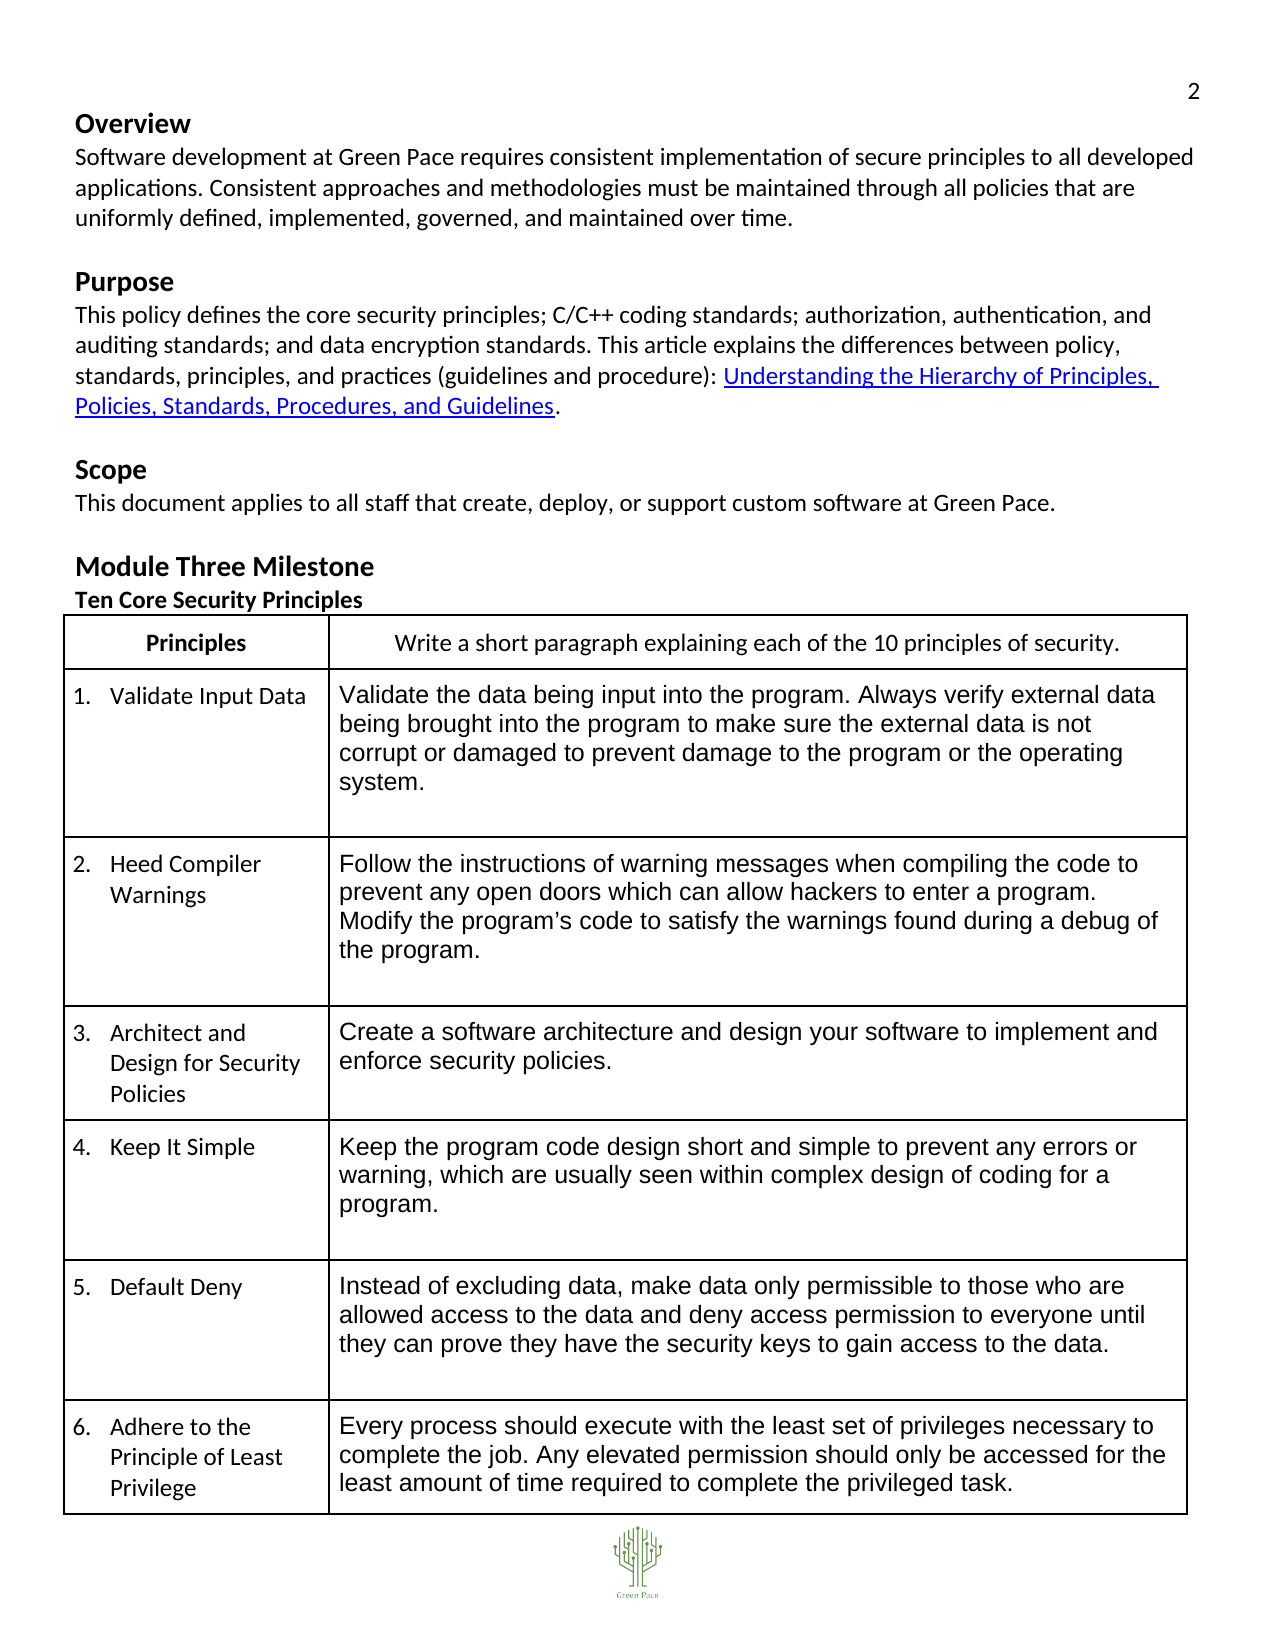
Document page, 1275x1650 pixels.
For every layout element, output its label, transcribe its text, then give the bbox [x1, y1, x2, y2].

subtitle Overview [75, 106, 1200, 141]
table_cell Default Deny [65, 1261, 328, 1398]
picture [605, 1521, 670, 1606]
table_cell Follow the instructions of warning messages when compiling the code to prevent any open doors which can allow hackers to enter a program. Modify the program’s code to satisfy the warnings found during a debug of the program. [330, 838, 1186, 1004]
table_header Write a short paragraph explaining each of the 10 principles of security. [330, 616, 1186, 668]
text This document applies to all staff that create, deploy, or support custom software at Green Pace. [75, 487, 1200, 518]
table_cell Heed Compiler Warnings [65, 838, 328, 1004]
table_cell Instead of excluding data, make data only permissible to those who are allowed access to the data and deny access permission to everyone until they can prove they have the security keys to gain access to the data. [330, 1261, 1186, 1398]
subtitle Scope [75, 451, 1200, 487]
table_cell Validate the data being input into the program. Always verify external data being brought into the program to make sure the external data is not corrupt or damaged to prevent damage to the program or the operating system. [330, 670, 1186, 836]
subtitle Purpose [75, 263, 1200, 299]
table_cell Validate Input Data [65, 670, 328, 836]
table_cell Keep It Simple [65, 1121, 328, 1259]
table_cell Architect and Design for Security Policies [65, 1007, 328, 1119]
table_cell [65, 1401, 328, 1513]
subtitle Ten Core Security Principles [75, 584, 1200, 614]
subtitle Module Three Milestone [75, 548, 1200, 584]
table_cell Create a software architecture and design your software to implement and enforce security policies. [330, 1007, 1186, 1119]
table_cell Keep the program code design short and simple to prevent any errors or warning, which are usually seen within complex design of coding for a program. [330, 1121, 1186, 1259]
text This policy defines the core security principles; C/C++ coding standards; authorization, authentication, and auditing standards; and data encryption standards. This article explains the differences between policy, standards, principles, and practices (guidelines and procedure): Understanding the Hierarchy of Principles, Policies, Standards, Procedures, and Guidelines. [75, 299, 1200, 421]
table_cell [330, 1401, 1186, 1513]
text Software development at Green Pace requires consistent implementation of secure principles to all developed applications. Consistent approaches and methodologies must be maintained through all policies that are uniformly defined, implemented, governed, and maintained over time. [75, 141, 1200, 233]
table_header Principles [65, 616, 328, 668]
